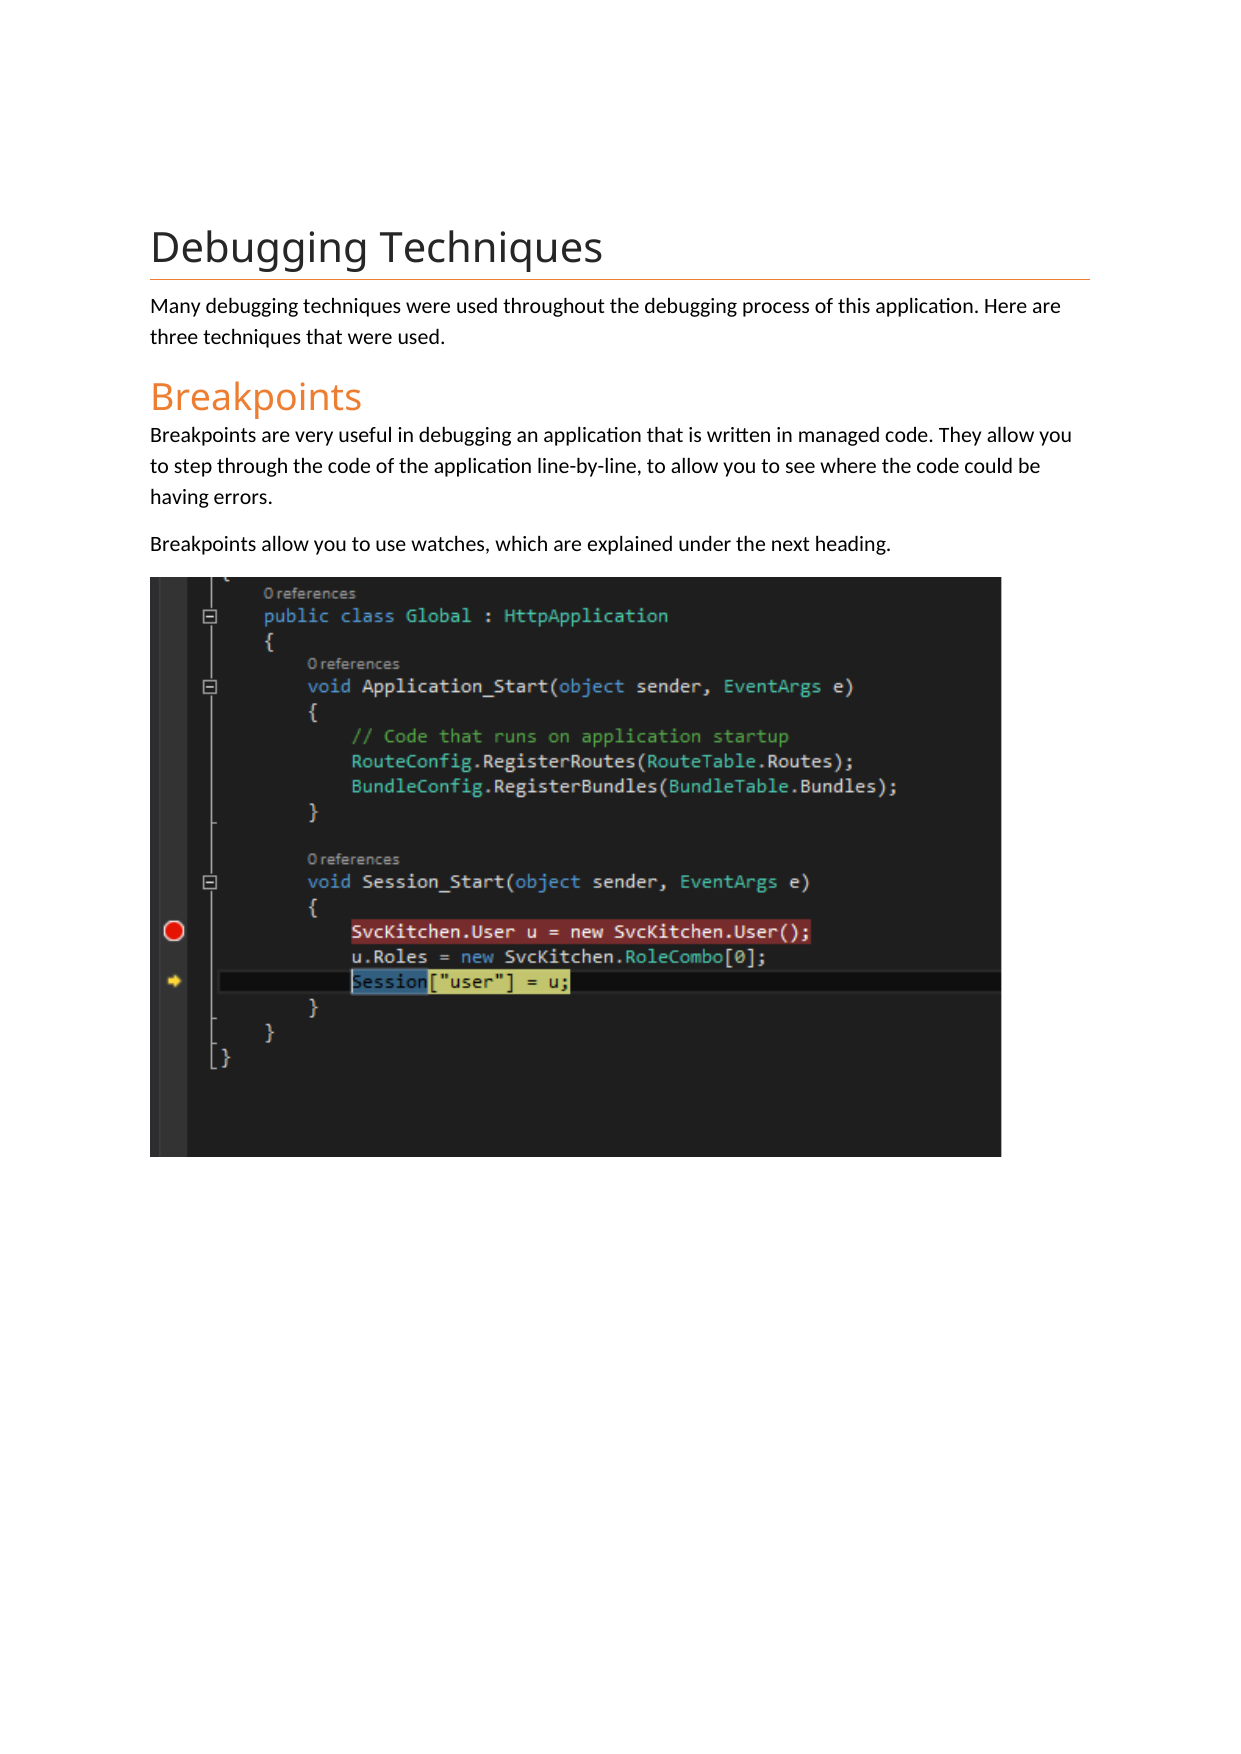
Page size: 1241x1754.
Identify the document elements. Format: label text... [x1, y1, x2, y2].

text Many debugging techniques were used throughout the debugging process of this application. Here are three techniques that were used. [150, 293, 1090, 350]
subtitle Debugging Techniques [150, 218, 1090, 279]
text Breakpoints are very useful in debugging an application that is written in managed code. They allow you to step through the code of the application line-by-line, to allow you to see where the code could be having errors. [150, 422, 1090, 509]
picture [150, 577, 1002, 1157]
subtitle Breakpoints [150, 371, 1090, 422]
text Breakpoints allow you to use watches, which are explained under the next heading. [150, 530, 1090, 557]
